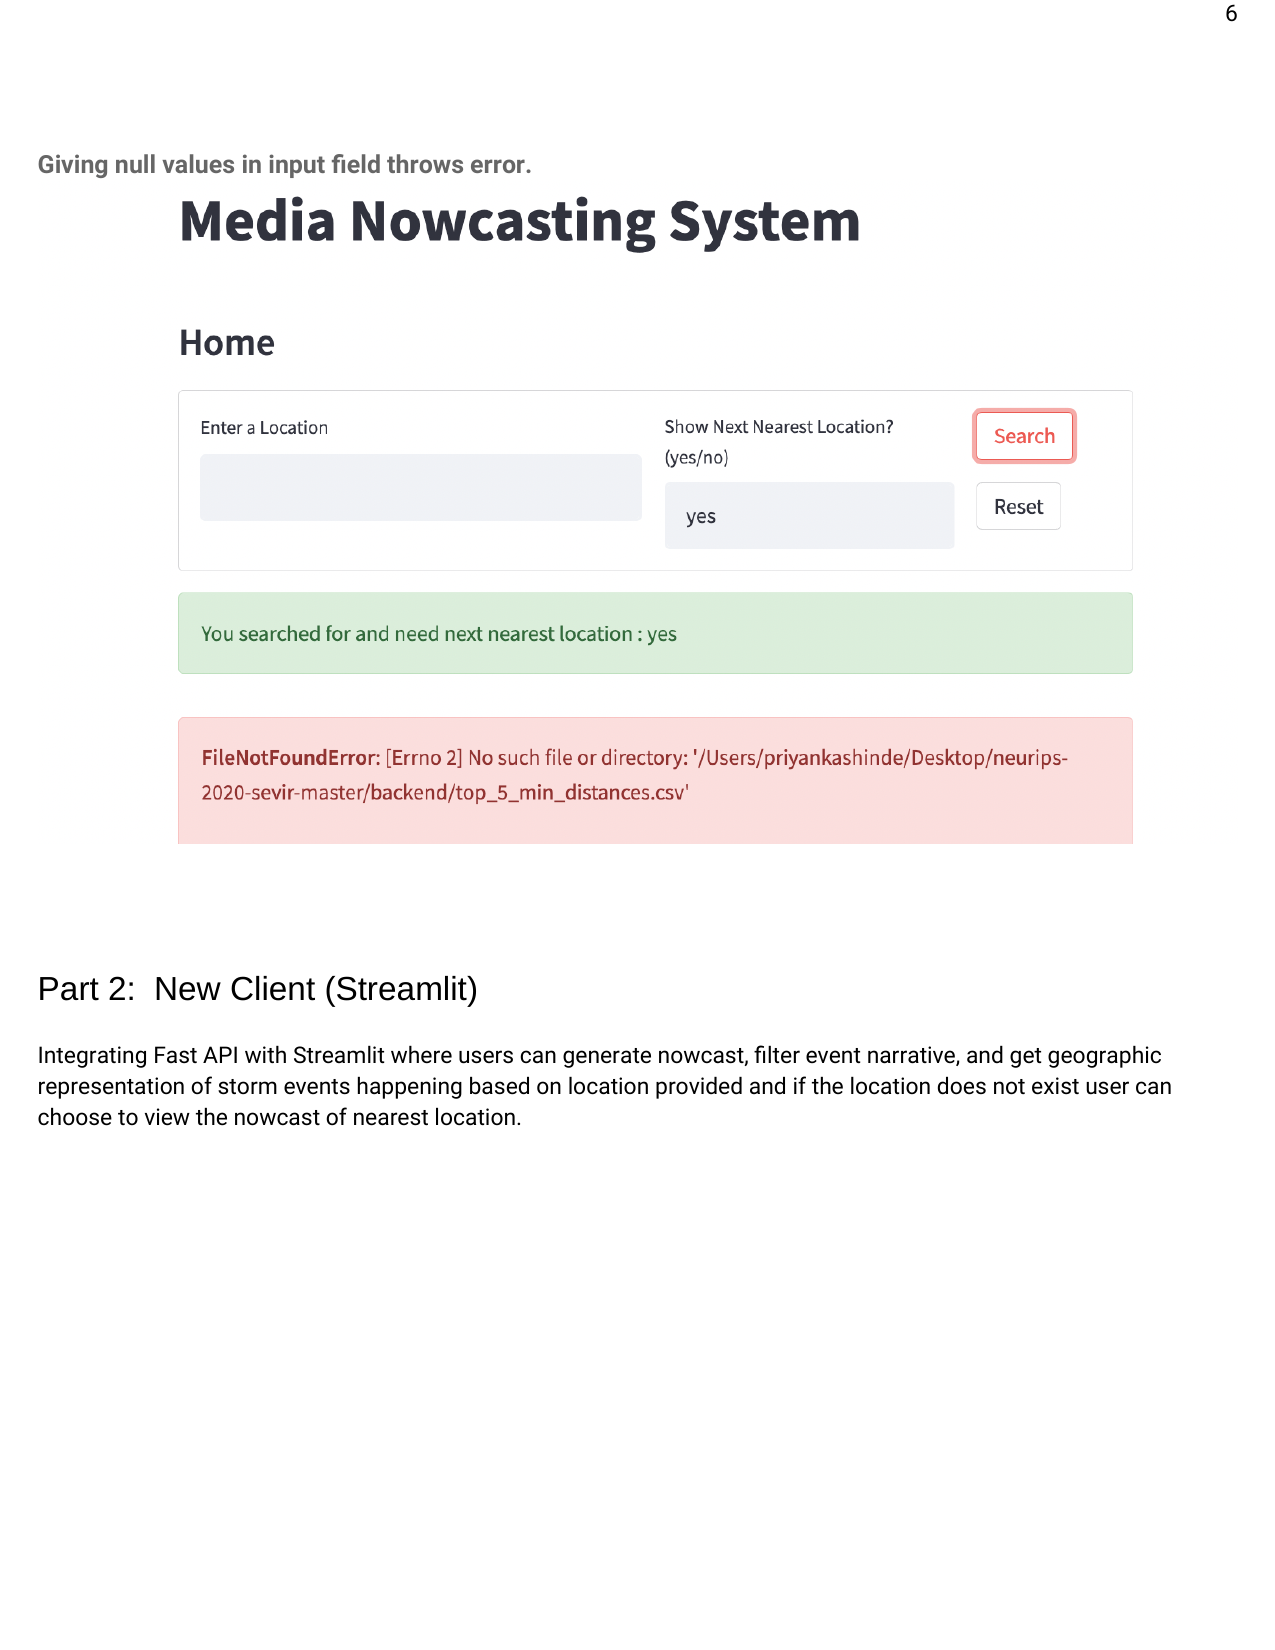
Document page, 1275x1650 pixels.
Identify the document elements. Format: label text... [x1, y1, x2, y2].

text Integrating Fast API with Streamlit where users can generate nowcast, filter event narrative, and get geographic representation of storm events happening based on location provided and if the location does not exist user can choose to view the nowcast of nearest location. [37, 1042, 1237, 1131]
picture [37, 179, 1238, 844]
subtitle Part 2: New Client (Streamlit) [37, 969, 1237, 1008]
subtitle Giving null values in input field throws error. [37, 150, 1237, 179]
